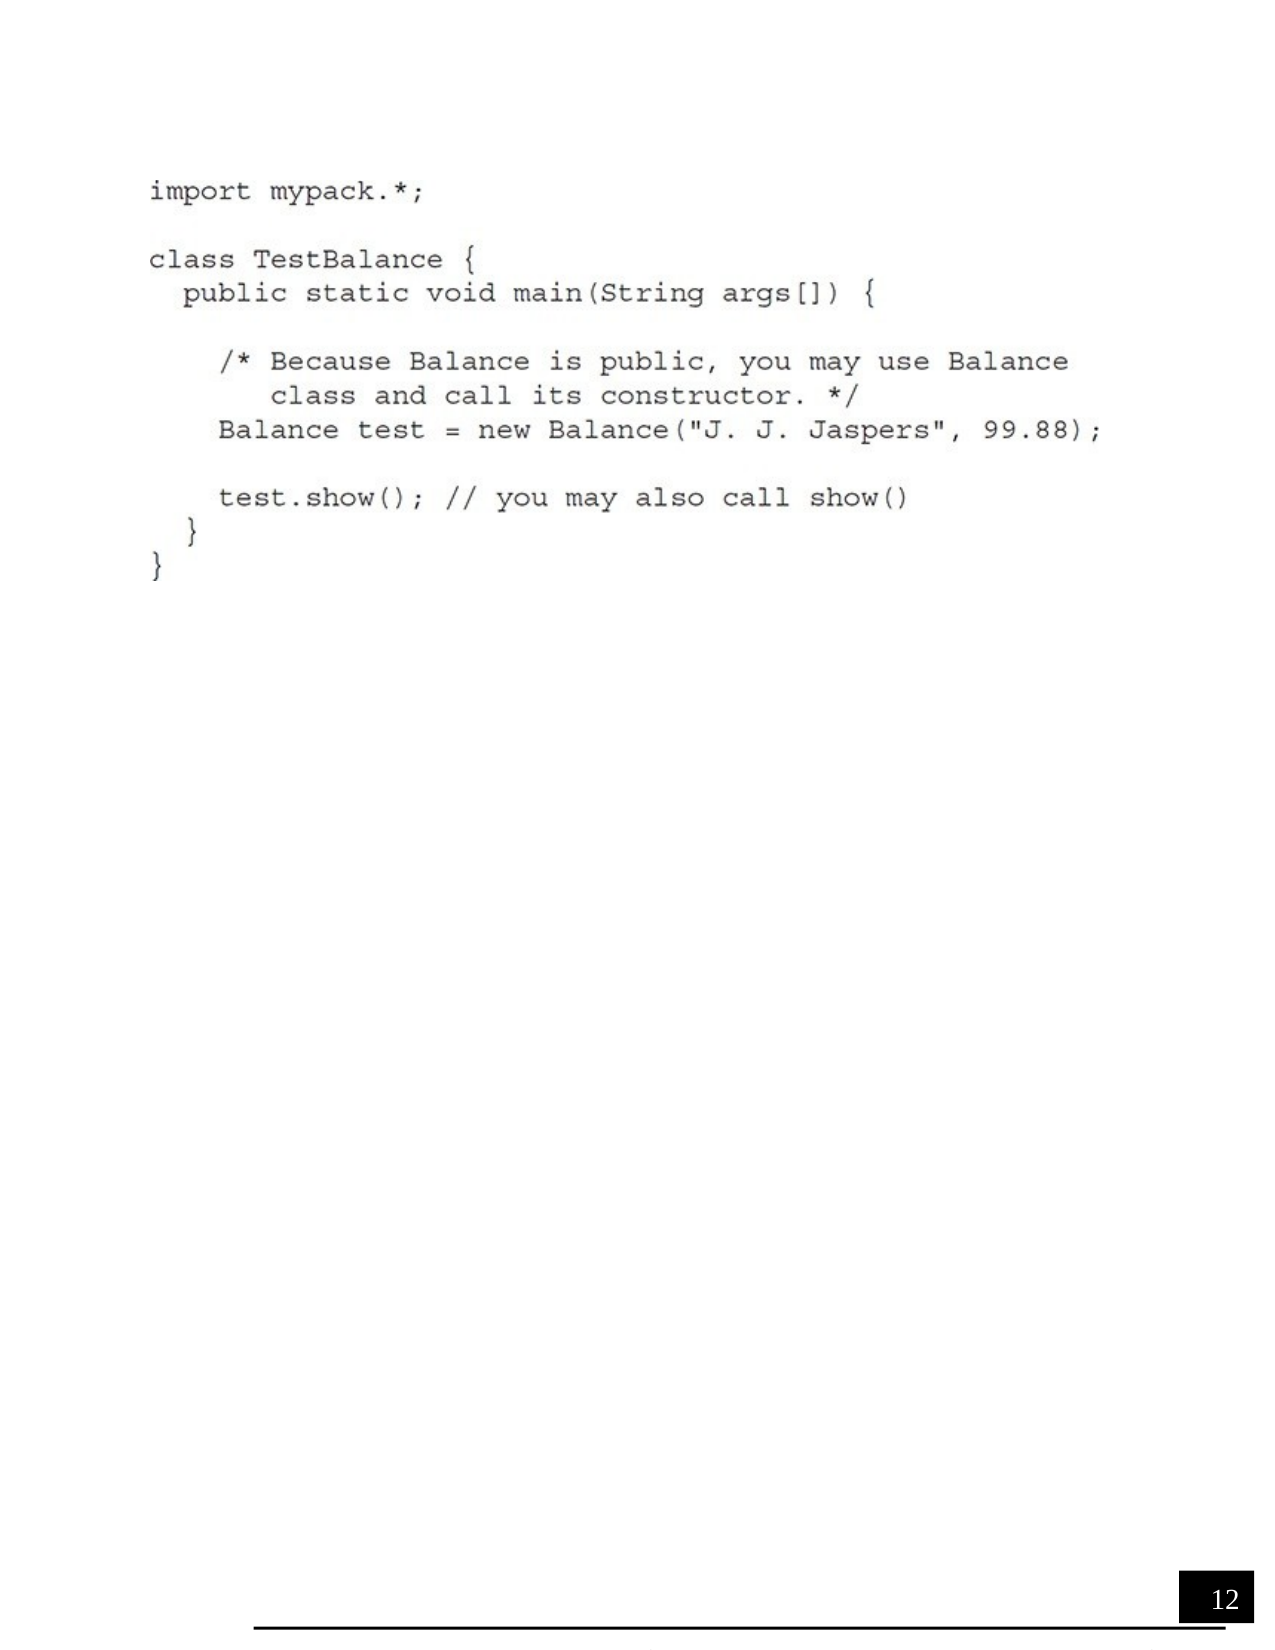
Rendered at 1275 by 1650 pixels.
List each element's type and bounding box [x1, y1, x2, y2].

picture [150, 180, 1099, 581]
